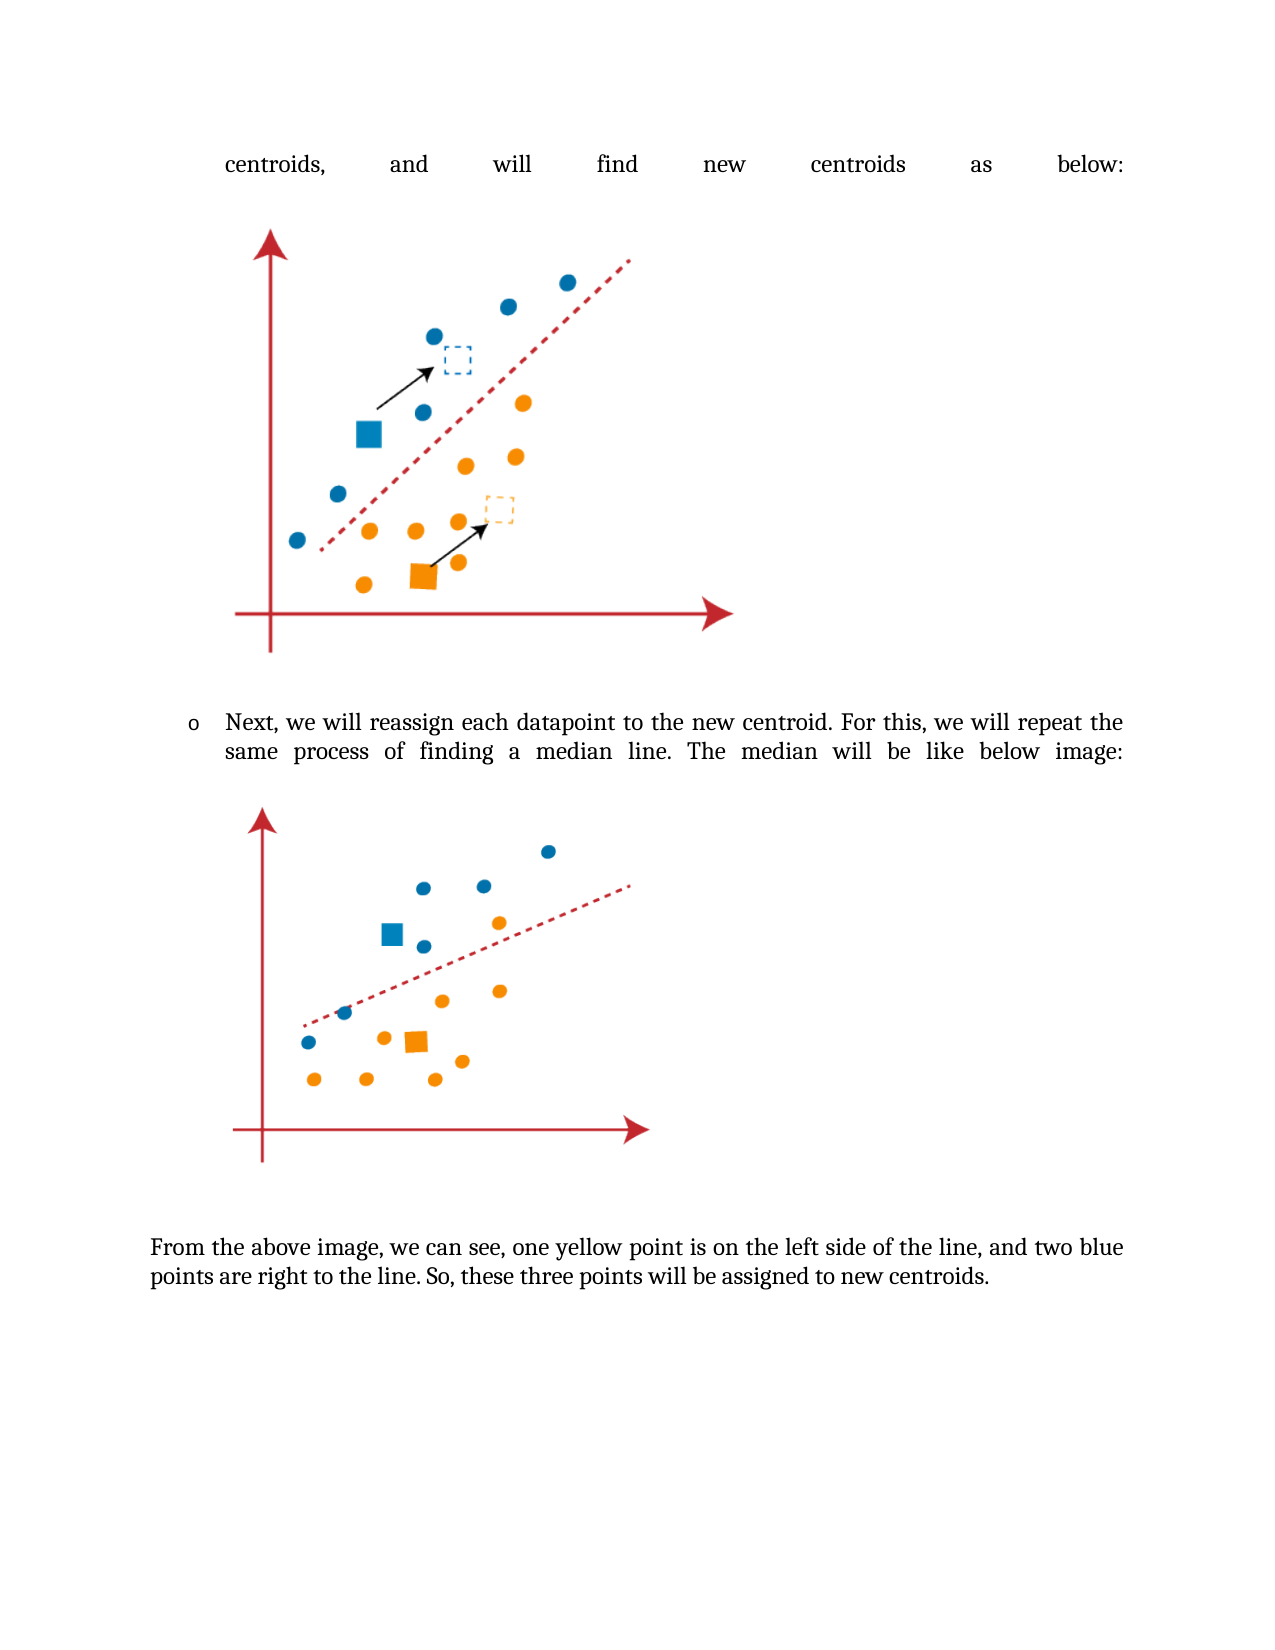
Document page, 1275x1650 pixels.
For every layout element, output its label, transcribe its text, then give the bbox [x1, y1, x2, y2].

text From the above image, we can see, one yellow point is on the left side of the line, and two blue points are right to the line. So, these three points will be assigned to new centroids. [150, 1233, 1125, 1290]
picture [225, 178, 753, 702]
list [187, 150, 1125, 702]
picture [225, 765, 667, 1204]
